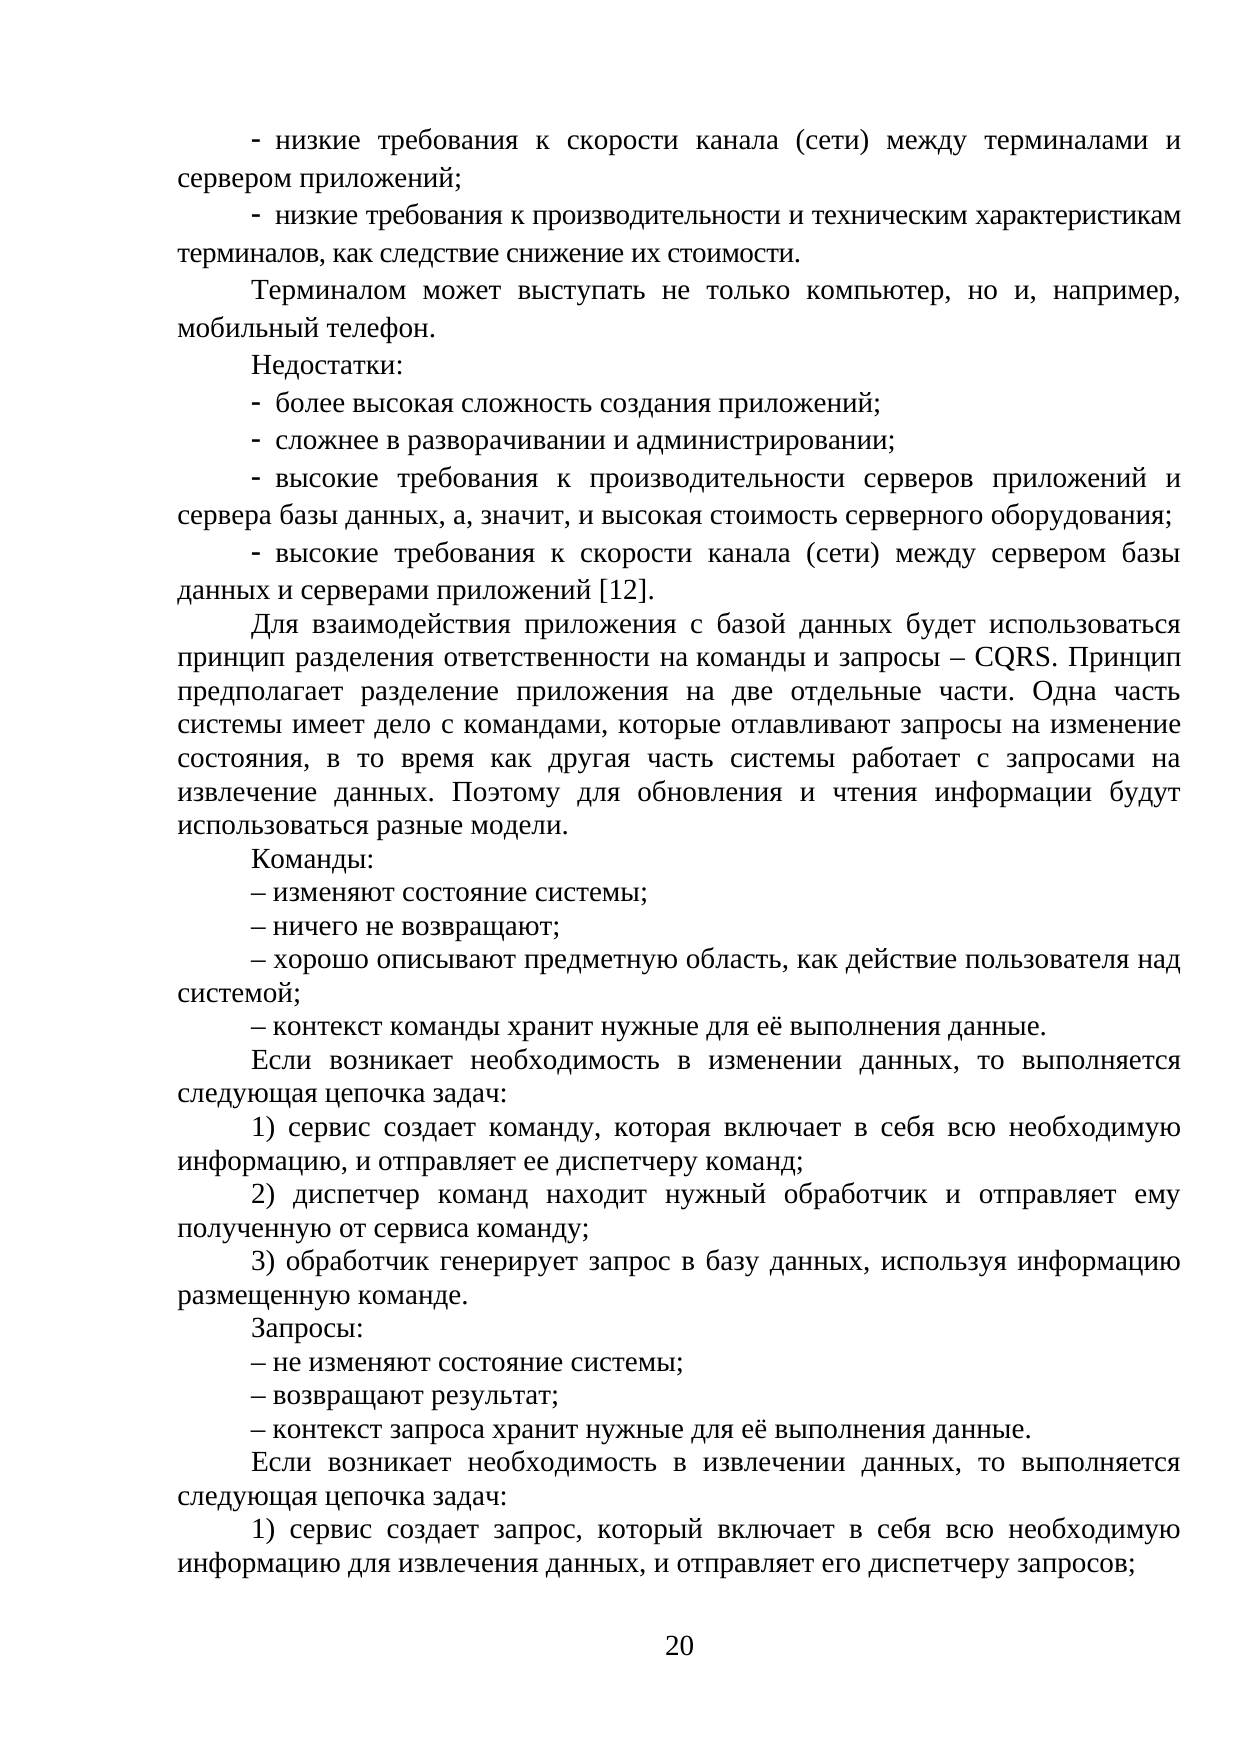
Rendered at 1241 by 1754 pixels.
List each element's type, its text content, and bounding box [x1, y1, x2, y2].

list более высокая сложность создания приложений; [177, 381, 1182, 418]
text Запросы: [177, 1310, 1182, 1344]
text Недостатки: [177, 343, 1182, 381]
list низкие требования к скорости канала (сети) между терминалами и сервером приложений; [177, 118, 1182, 193]
text – хорошо описывают предметную область, как действие пользователя над системой; [177, 941, 1182, 1008]
text Если возникает необходимость в извлечении данных, то выполняется следующая цепочка задач: [177, 1444, 1182, 1512]
text Если возникает необходимость в изменении данных, то выполняется следующая цепочка задач: [177, 1042, 1182, 1109]
list высокие требования к скорости канала (сети) между сервером базы данных и серверами приложений [12]. [177, 531, 1182, 606]
text Терминалом может выступать не только компьютер, но и, например, мобильный телефон. [177, 268, 1182, 343]
text 1) сервис создает запрос, который включает в себя всю необходимую информацию для извлечения данных, и отправляет его диспетчеру запросов; [177, 1512, 1182, 1579]
list высокие требования к производительности серверов приложений и сервера базы данных, а, значит, и высокая стоимость серверного оборудования; [177, 456, 1182, 531]
text Для взаимодействия приложения с базой данных будет использоваться принцип разделения ответственности на команды и запросы – CQRS. Принцип предполагает разделение приложения на две отдельные части. Одна часть системы имеет дело с командами, которые отлавливают запросы на изменение состояния, в то время как другая часть системы работает с запросами на извлечение данных. Поэтому для обновления и чтения информации будут использоваться разные модели. [177, 606, 1182, 841]
text 2) диспетчер команд находит нужный обработчик и отправляет ему полученную от сервиса команду; [177, 1176, 1182, 1243]
text 1) сервис создает команду, которая включает в себя всю необходимую информацию, и отправляет ее диспетчеру команд; [177, 1109, 1182, 1176]
list низкие требования к производительности и техническим характеристикам терминалов, как следствие снижение их стоимости. [177, 193, 1182, 268]
text Команды: [177, 841, 1182, 874]
text – возвращают результат; [177, 1377, 1182, 1411]
text 3) обработчик генерирует запрос в базу данных, используя информацию размещенную команде. [177, 1243, 1182, 1310]
text – изменяют состояние системы; [177, 874, 1182, 908]
text – контекст запроса хранит нужные для её выполнения данные. [177, 1411, 1182, 1444]
text – контекст команды хранит нужные для её выполнения данные. [177, 1008, 1182, 1042]
text – ничего не возвращают; [177, 908, 1182, 941]
text – не изменяют состояние системы; [177, 1344, 1182, 1377]
list сложнее в разворачивании и администрировании; [177, 418, 1182, 456]
